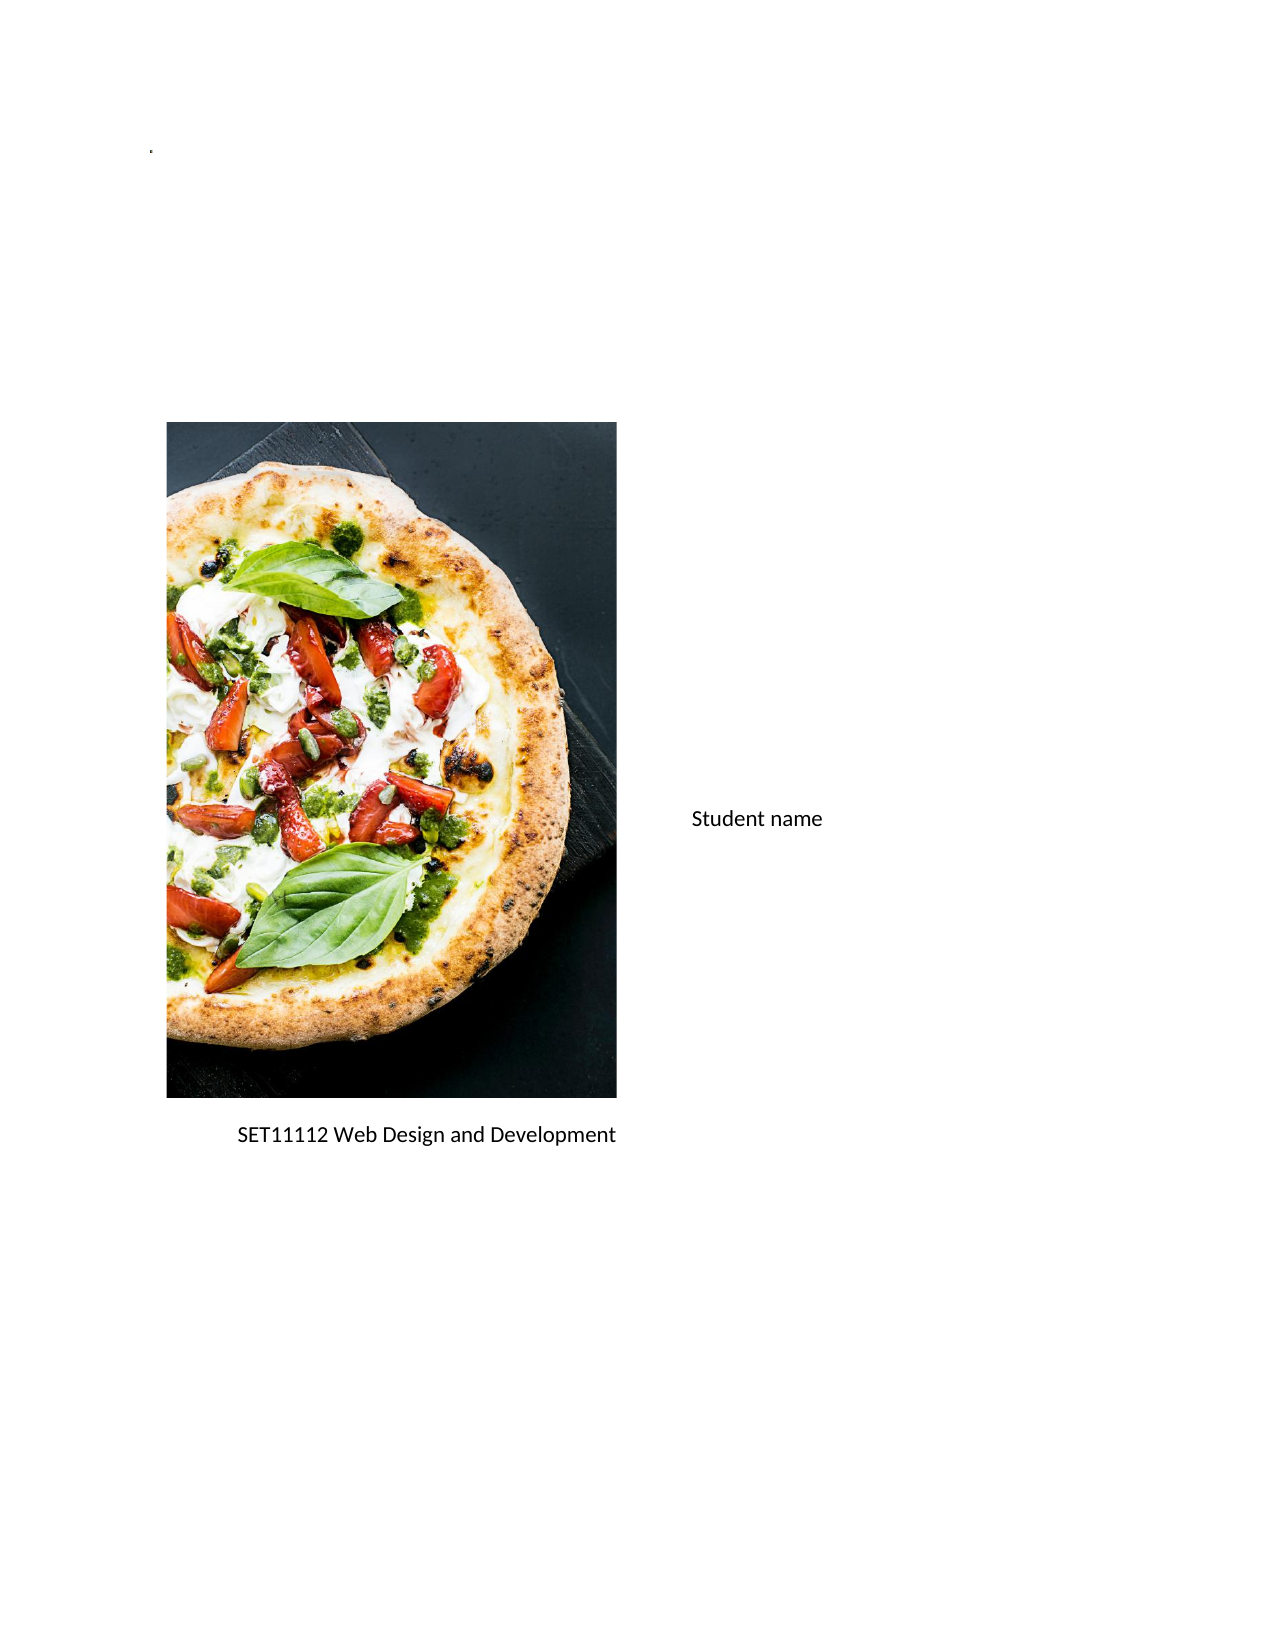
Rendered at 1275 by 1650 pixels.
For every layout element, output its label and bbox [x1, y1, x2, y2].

picture [166, 422, 617, 1098]
